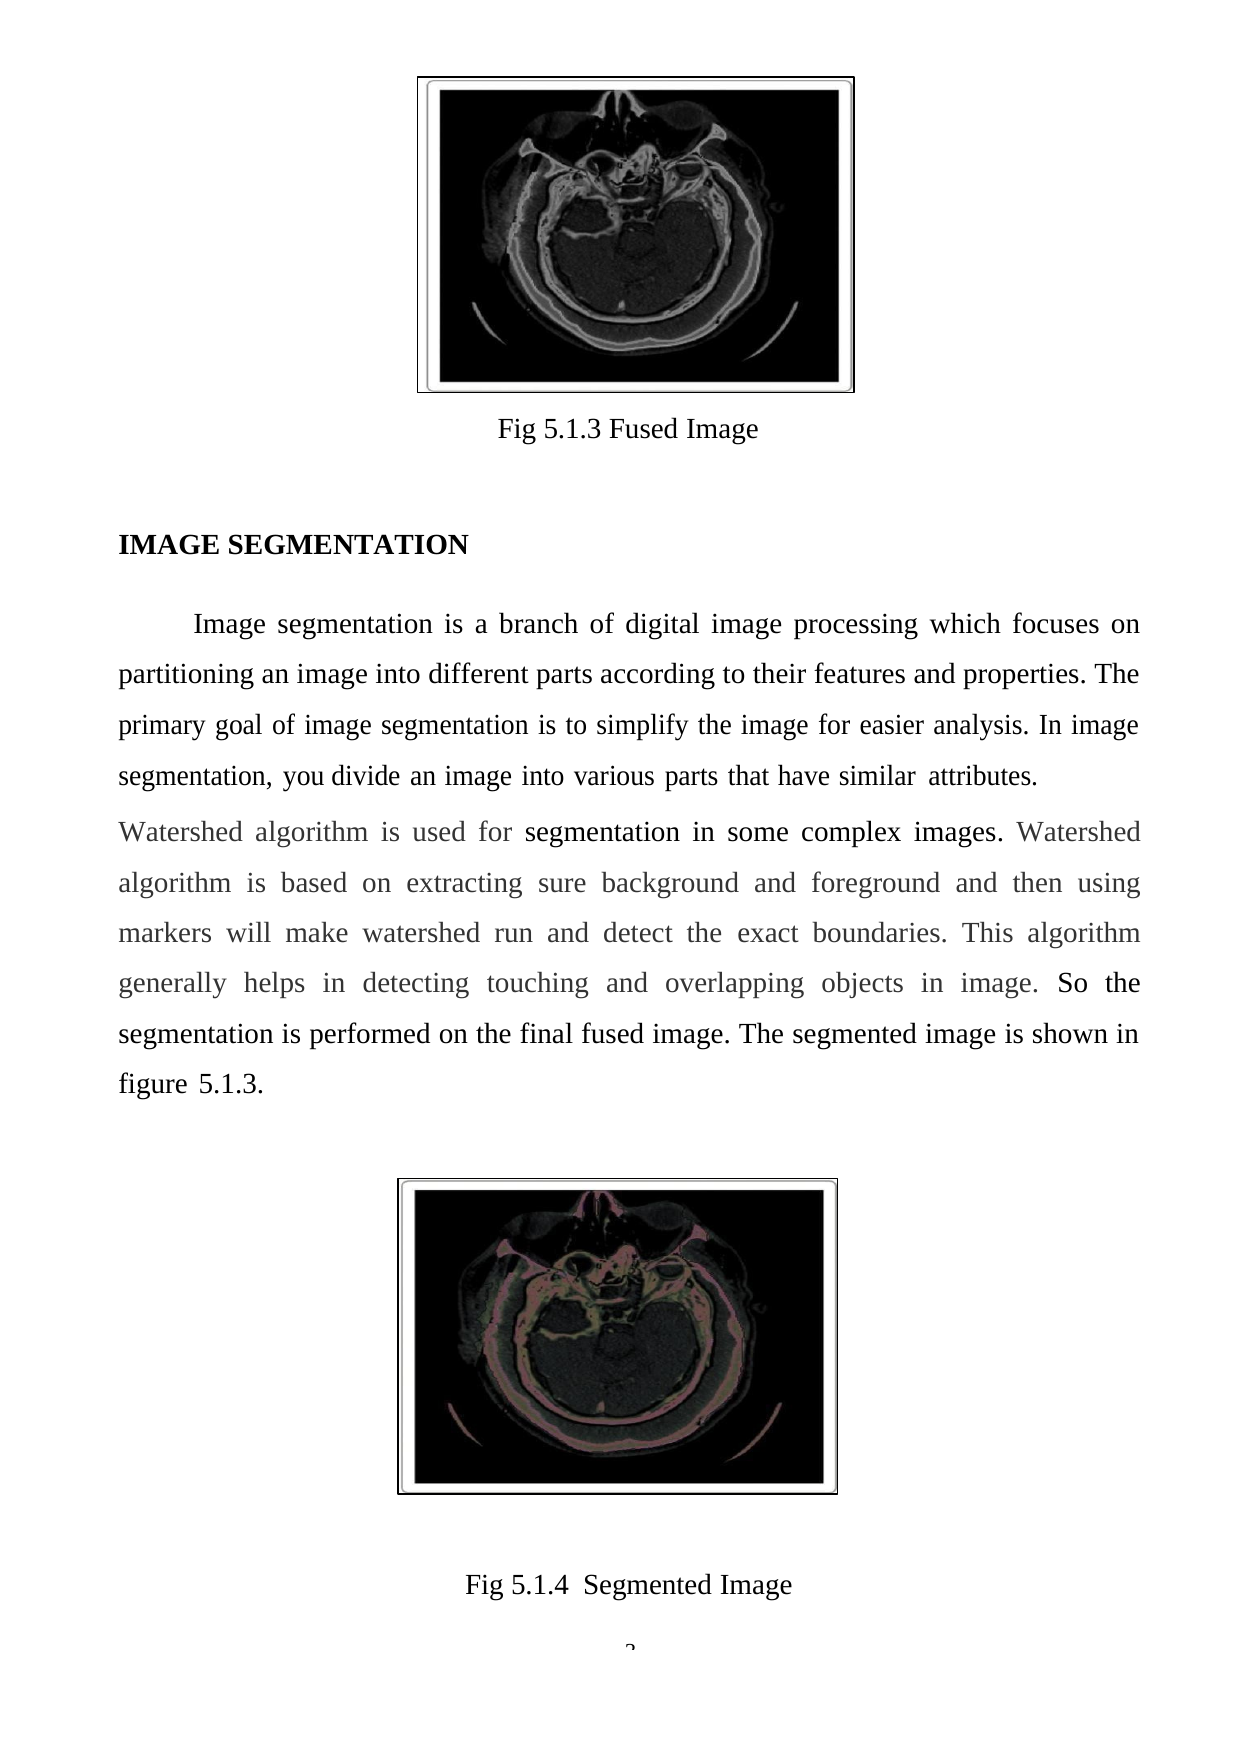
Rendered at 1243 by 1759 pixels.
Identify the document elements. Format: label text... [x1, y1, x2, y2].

text Fig 5.1.4 Segmented Image [187, 1567, 1069, 1601]
text Watershed algorithm is used for segmentation in some complex images. Watershed algorithm is based on extracting sure background and foreground and then using markers will make watershed run and detect the exact boundaries. This algorithm generally helps in detecting touching and overlapping objects in image. So the segmentation is performed on the final fused image. The segmented image is shown in figure 5.1.3. [118, 814, 1141, 1099]
picture [399, 1179, 837, 1493]
picture [424, 78, 853, 392]
subtitle IMAGE SEGMENTATION [118, 527, 1224, 561]
text Fig 5.1.3 Fused Image [186, 412, 1069, 445]
text Image segmentation is a branch of digital image processing which focuses on partitioning an image into different parts according to their features and properties. The primary goal of image segmentation is to simplify the image for easier analysis. In image segmentation, you divide an image into various parts that have similar attributes. [118, 606, 1141, 791]
